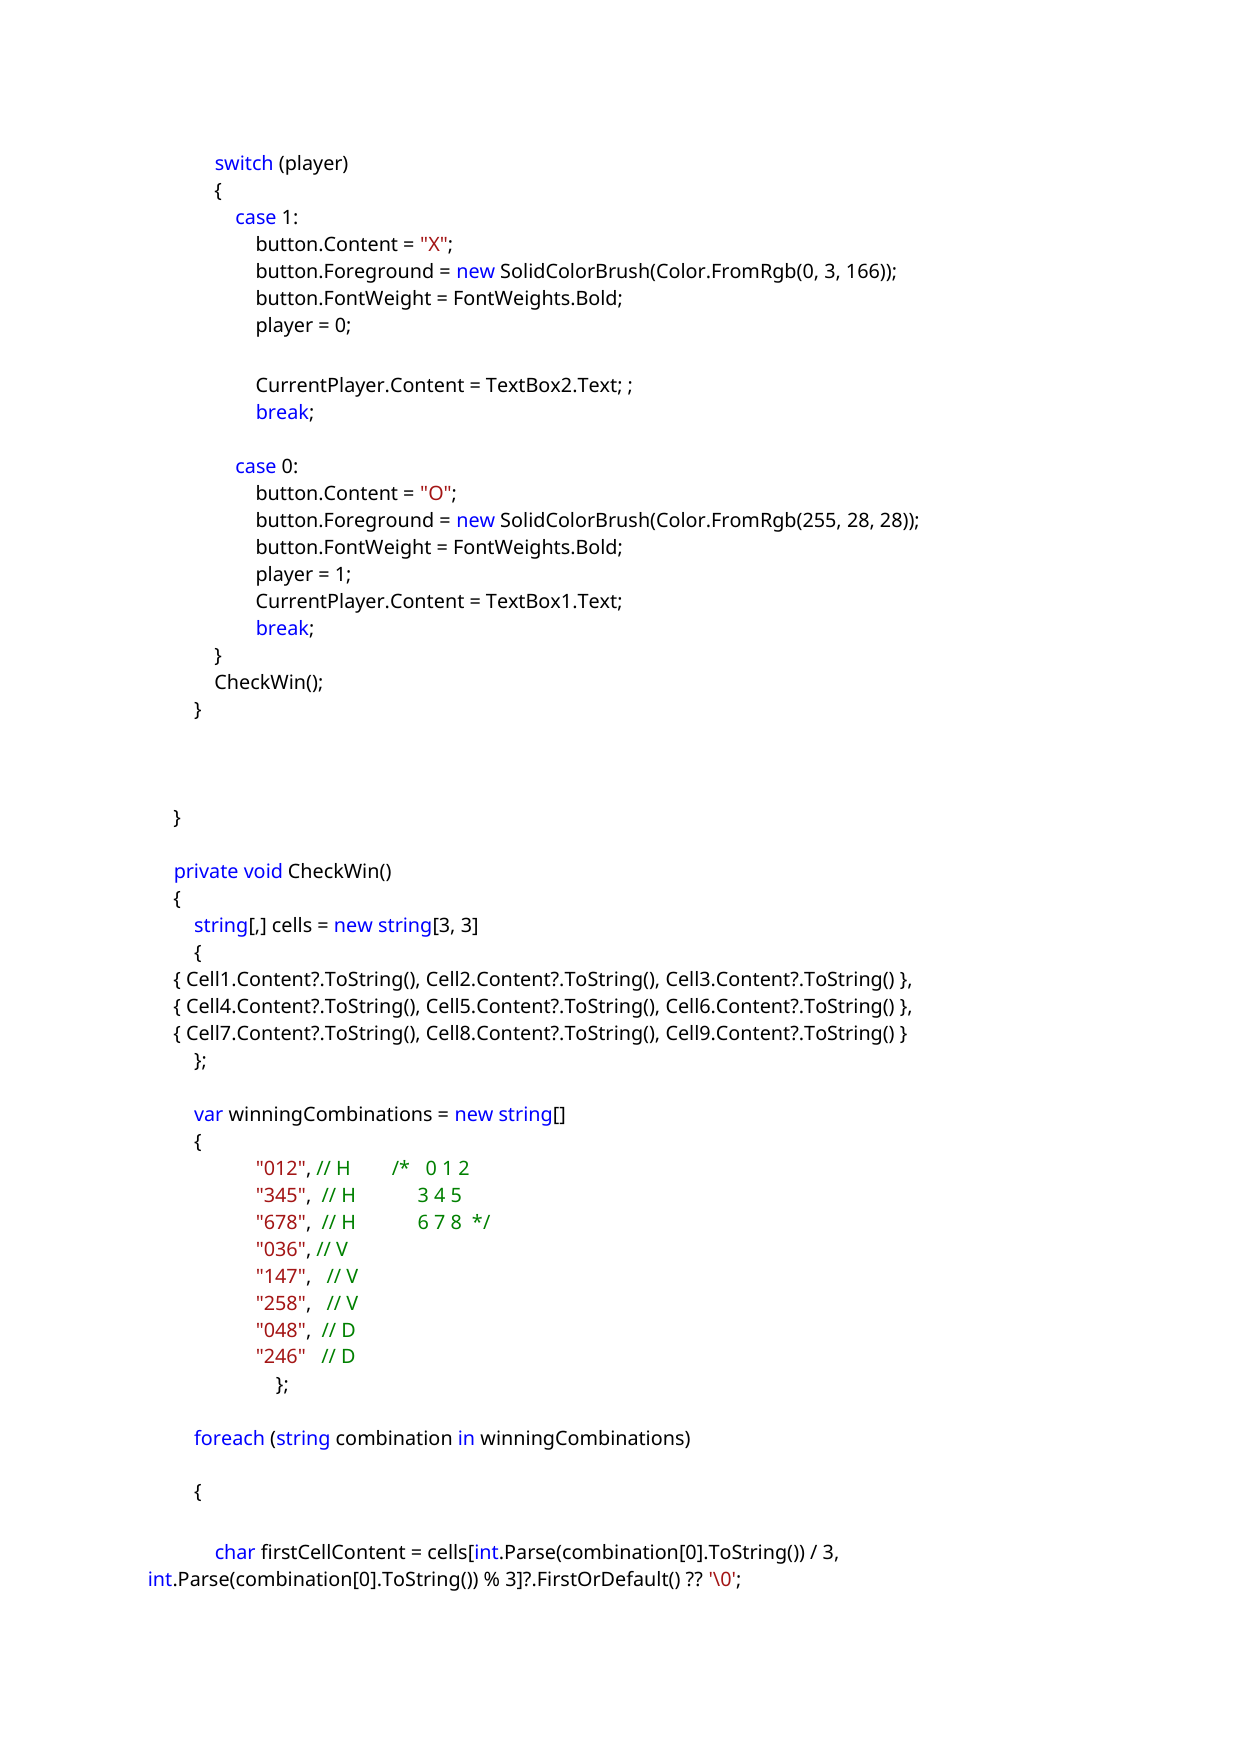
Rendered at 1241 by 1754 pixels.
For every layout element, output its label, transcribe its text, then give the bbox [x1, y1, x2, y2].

text CurrentPlayer.Content = TextBox1.Text; [148, 587, 1152, 614]
text "048", // D [148, 1316, 1152, 1343]
text { [148, 1127, 1152, 1154]
text break; [148, 398, 1152, 426]
text }; [148, 1370, 1152, 1397]
text foreach (string combination in winningCombinations) [148, 1424, 1152, 1451]
text { [148, 1478, 1152, 1505]
text break; [148, 614, 1152, 641]
text { [148, 884, 1152, 911]
text { Cell1.Content?.ToString(), Cell2.Content?.ToString(), Cell3.Content?.ToString() }, [148, 965, 1152, 992]
text { Cell4.Content?.ToString(), Cell5.Content?.ToString(), Cell6.Content?.ToString() }, [148, 992, 1152, 1019]
text }; [148, 1046, 1152, 1073]
text "036", // V [148, 1235, 1152, 1262]
text button.Foreground = new SolidColorBrush(Color.FromRgb(0, 3, 166)); [148, 257, 1152, 284]
text CurrentPlayer.Content = TextBox2.Text; ; [148, 372, 1152, 398]
text } [148, 641, 1152, 668]
text private void CheckWin() [148, 857, 1152, 884]
text "012", // H /* 0 1 2 [148, 1154, 1152, 1181]
text player = 1; [148, 560, 1152, 587]
text var winningCombinations = new string[] [148, 1100, 1152, 1127]
text button.FontWeight = FontWeights.Bold; [148, 533, 1152, 560]
text { [148, 176, 1152, 203]
text "258", // V [148, 1289, 1152, 1316]
text "678", // H 6 7 8 */ [148, 1208, 1152, 1235]
text { [148, 938, 1152, 965]
text } [148, 695, 1152, 722]
text case 0: [148, 452, 1152, 479]
text button.FontWeight = FontWeights.Bold; [148, 284, 1152, 311]
text string[,] cells = new string[3, 3] [148, 911, 1152, 938]
text case 1: [148, 203, 1152, 230]
text } [148, 803, 1152, 830]
text switch (player) [148, 149, 1152, 176]
text char firstCellContent = cells[int.Parse(combination[0].ToString()) / 3, int.Parse(combination[0].ToString()) % 3]?.FirstOrDefault() ?? '\0'; [148, 1538, 1152, 1592]
text button.Content = "O"; [148, 479, 1152, 506]
text "147", // V [148, 1262, 1152, 1289]
text button.Foreground = new SolidColorBrush(Color.FromRgb(255, 28, 28)); [148, 506, 1152, 533]
text "345", // H 3 4 5 [148, 1181, 1152, 1208]
text button.Content = "X"; [148, 230, 1152, 257]
text CheckWin(); [148, 668, 1152, 695]
text player = 0; [148, 311, 1152, 338]
text "246" // D [148, 1343, 1152, 1370]
text { Cell7.Content?.ToString(), Cell8.Content?.ToString(), Cell9.Content?.ToString() } [148, 1019, 1152, 1046]
